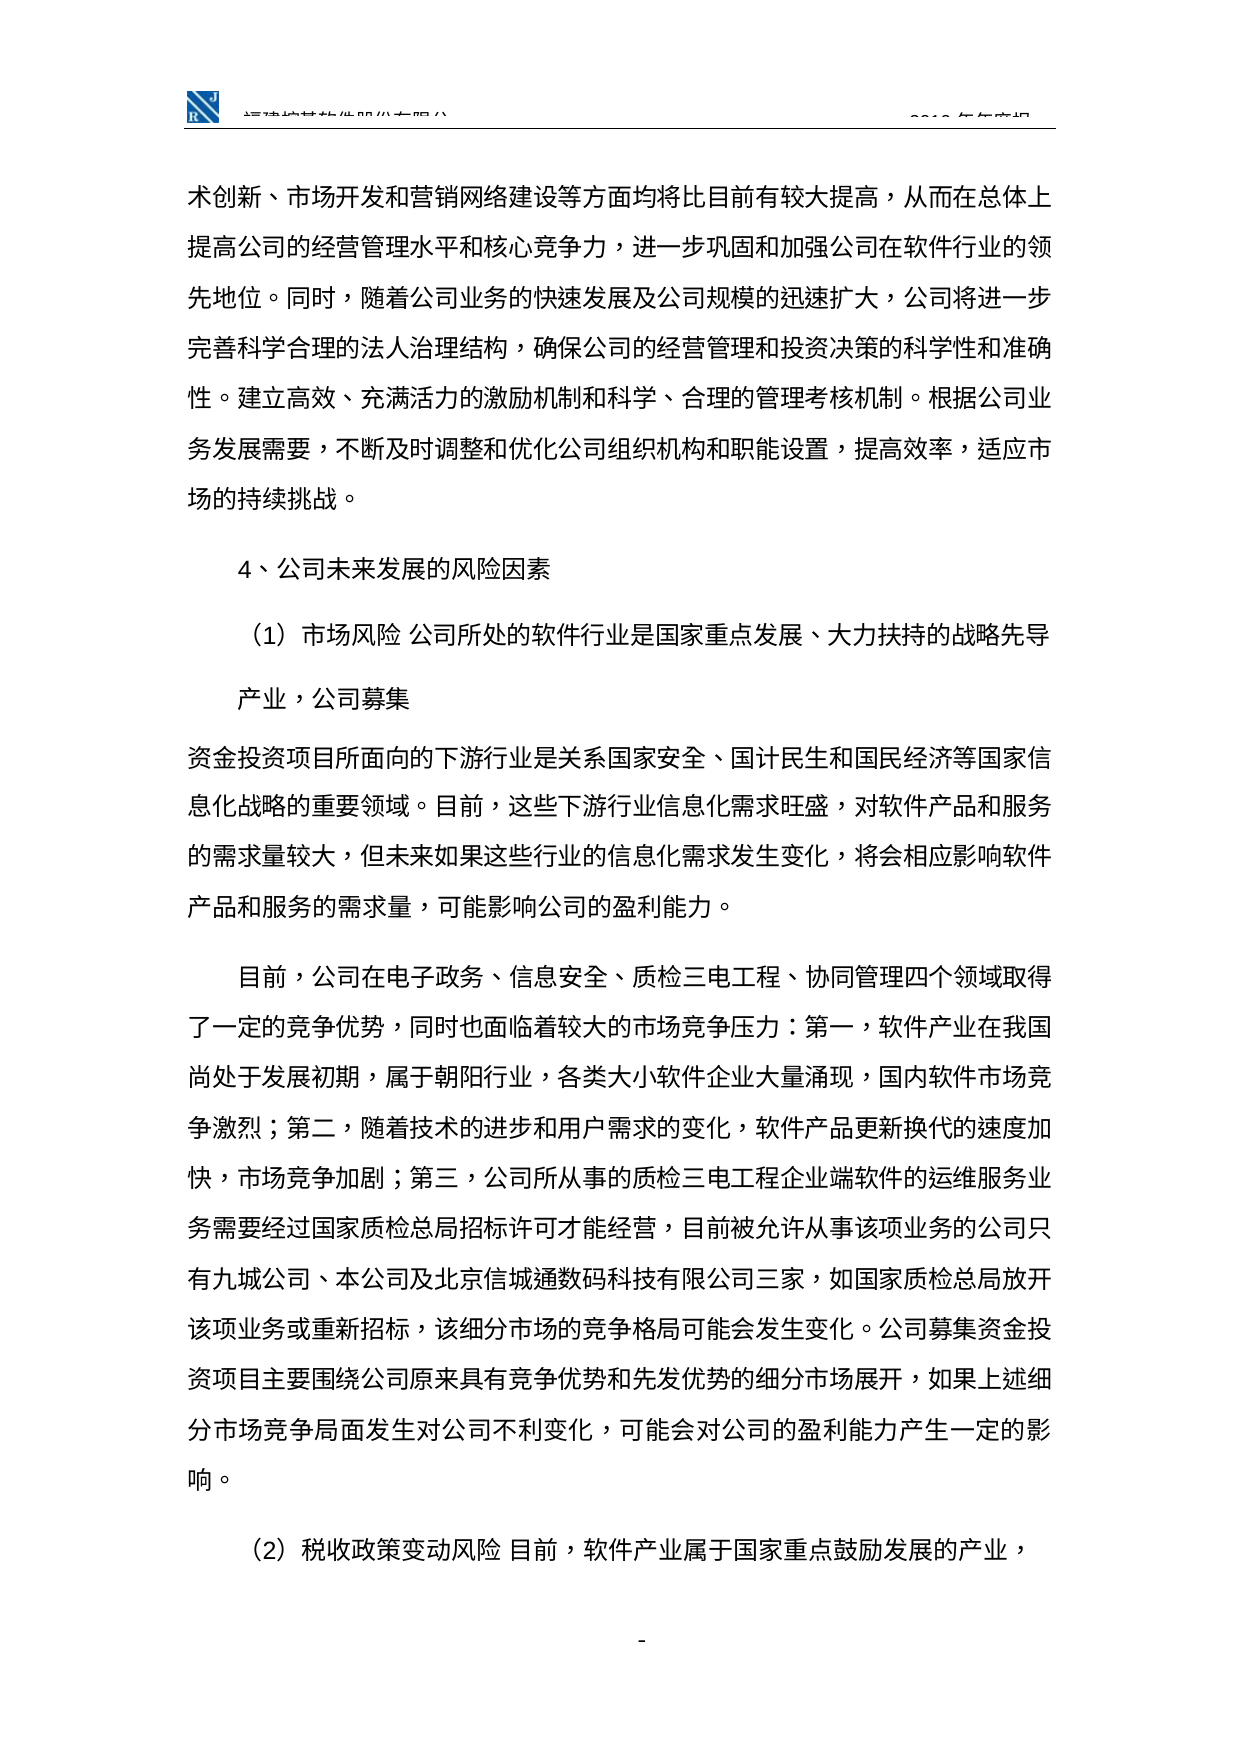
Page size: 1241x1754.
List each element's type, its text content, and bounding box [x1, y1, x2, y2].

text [237, 1533, 1054, 1567]
text 资金投资项目所面向的下游行业是关系国家安全、国计民生和国民经济等国家信 [187, 746, 1067, 772]
text 息化战略的重要领域。目前，这些下游行业信息化需求旺盛，对软件产品和服务 的需求量较大，但未来如果这些行业的信息化需求发生变化，将会相应影响软件 产品和服务的需求量，可能影响公司的盈利能力。 [187, 788, 1053, 923]
picture [187, 91, 219, 123]
text 4、公司未来发展的风险因素 [238, 552, 1067, 586]
text 术创新、市场开发和营销网络建设等方面均将比目前有较大提高，从而在总体上 提高公司的经营管理水平和核心竞争力，进一步巩固和加强公司在软件行业的领 先地位。同时，随着公司业务的快速发展及公司规模的迅速扩大，公司将进一步 完善科学合理的法人治理结构，确保公司的经营管理和投资决策的科学性和准确 性。建立高效、充满活力的激励机制和科学、合理的管理考核机制。根据公司业 务发展需要，不断及时调整和优化公司组织机构和职能设置，提高效率，适应市 场的持续挑战。 [187, 180, 1053, 516]
text 目前，公司在电子政务、信息安全、质检三电工程、协同管理四个领域取得 了一定的竞争优势，同时也面临着较大的市场竞争压力：第一，软件产业在我国 尚处于发展初期，属于朝阳行业，各类大小软件企业大量涌现，国内软件市场竞 争激烈；第二，随着技术的进步和用户需求的变化，软件产品更新换代的速度加 快，市场竞争加剧；第三，公司所从事的质检三电工程企业端软件的运维服务业 务需要经过国家质检总局招标许可才能经营，目前被允许从事该项业务的公司只 有九城公司、本公司及北京信城通数码科技有限公司三家，如国家质检总局放开 该项业务或重新招标，该细分市场的竞争格局可能会发生变化。公司募集资金投 资项目主要围绕公司原来具有竞争优势和先发优势的细分市场展开，如果上述细 分市场竞争局面发生对公司不利变化，可能会对公司的盈利能力产生一定的影 响。 [187, 959, 1054, 1497]
text （1）市场风险 公司所处的软件行业是国家重点发展、大力扶持的战略先导产业，公司募集 [237, 618, 1054, 716]
